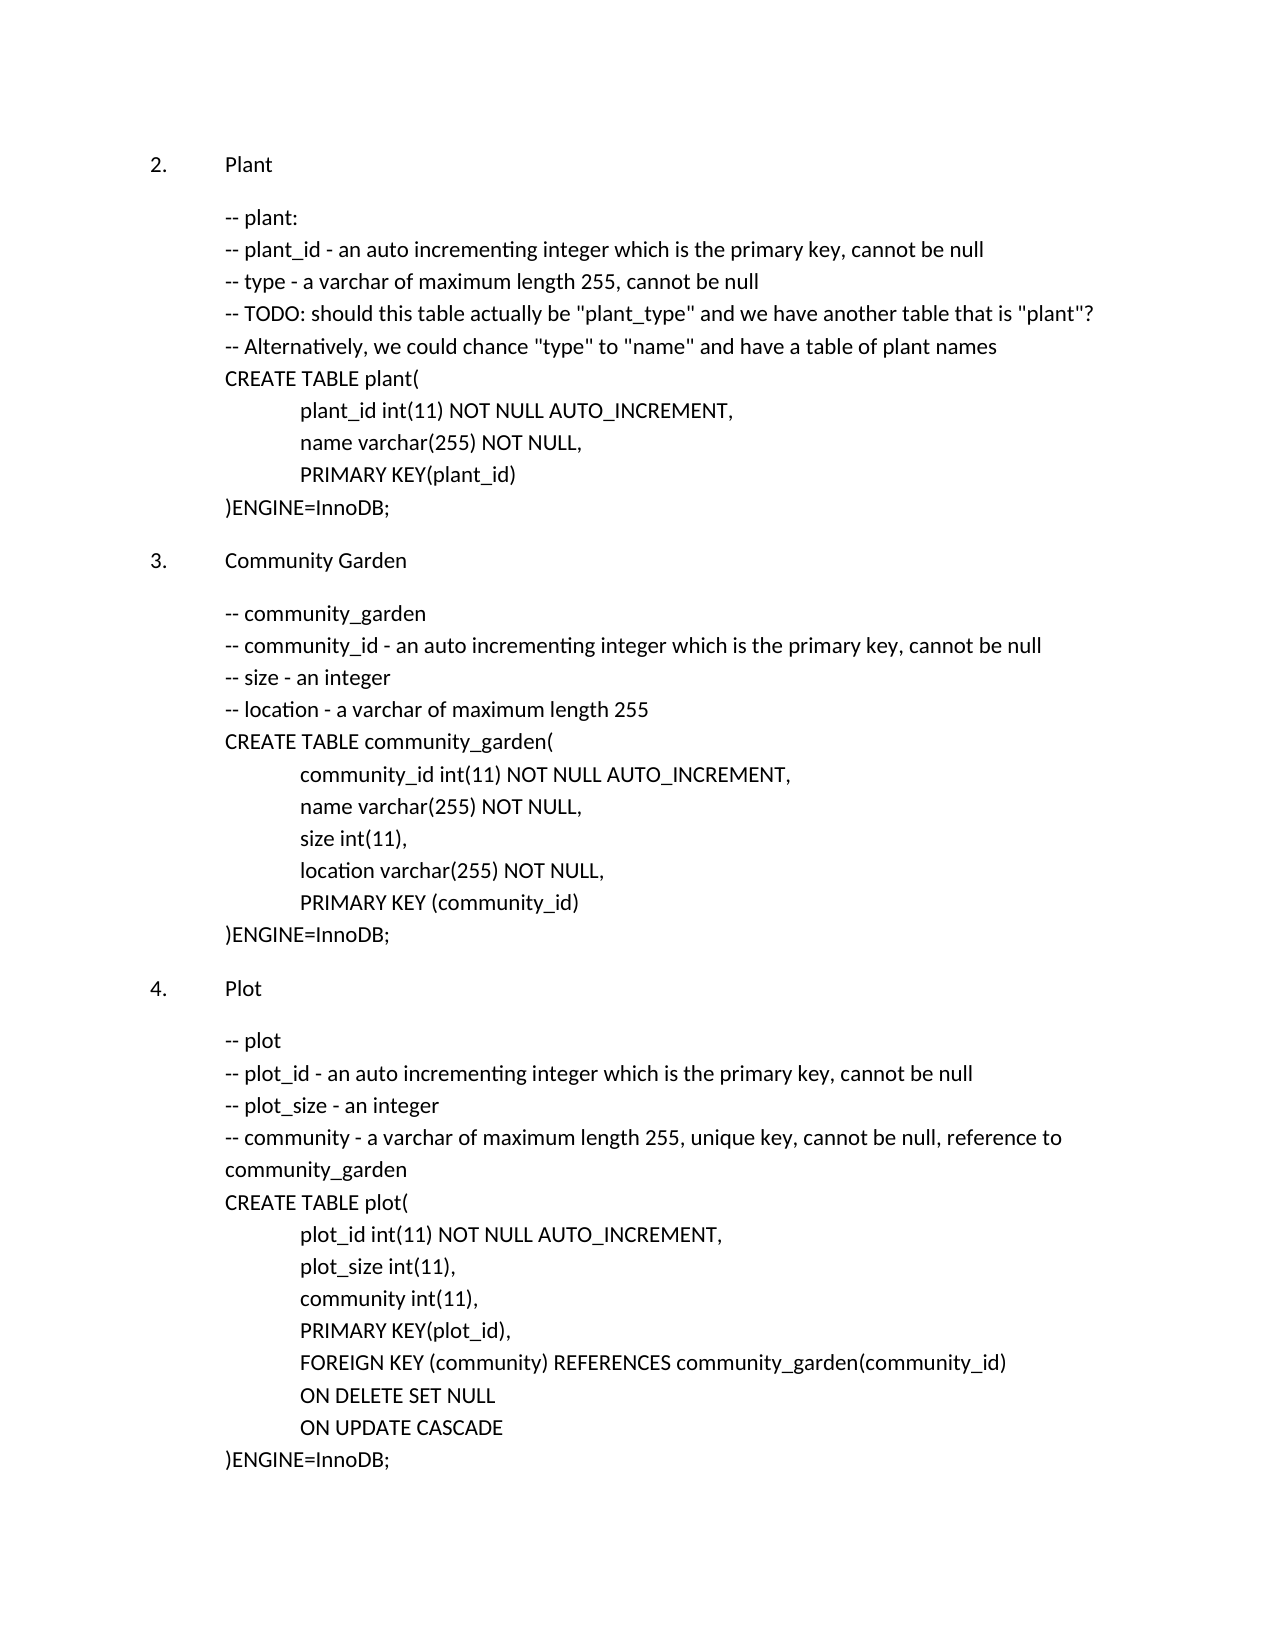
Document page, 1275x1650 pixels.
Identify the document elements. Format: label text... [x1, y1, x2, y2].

list -- Alternatively, we could chance "type" to "name" and have a table of plant names [225, 332, 1125, 360]
list -- location - a varchar of maximum length 255 [225, 695, 1125, 723]
list -- plot_size - an integer [225, 1091, 1125, 1119]
list )ENGINE=InnoDB; [225, 493, 1125, 521]
list -- TODO: should this table actually be "plant_type" and we have another table that is "plant"? [225, 299, 1125, 328]
list -- plant_id - an auto incrementing integer which is the primary key, cannot be null [225, 235, 1125, 263]
list ON UPDATE CASCADE [225, 1413, 1125, 1441]
text 4. Plot [150, 974, 1125, 1002]
list -- type - a varchar of maximum length 255, cannot be null [225, 267, 1125, 295]
list size int(11), [225, 824, 1125, 852]
list ON DELETE SET NULL [225, 1381, 1125, 1409]
list PRIMARY KEY(plant_id) [225, 461, 1125, 488]
text 3. Community Garden [150, 546, 1125, 574]
list community int(11), [225, 1284, 1125, 1312]
list name varchar(255) NOT NULL, [225, 428, 1125, 456]
list community_id int(11) NOT NULL AUTO_INCREMENT, [225, 760, 1125, 788]
list PRIMARY KEY (community_id) [225, 888, 1125, 916]
list -- size - an integer [225, 663, 1125, 691]
list -- plot_id - an auto incrementing integer which is the primary key, cannot be null [225, 1059, 1125, 1087]
list PRIMARY KEY(plot_id), [225, 1316, 1125, 1344]
list )ENGINE=InnoDB; [225, 921, 1125, 949]
list plot_size int(11), [225, 1252, 1125, 1280]
text 2. Plant [150, 150, 1125, 178]
list -- community_id - an auto incrementing integer which is the primary key, cannot be null [225, 631, 1125, 659]
list -- plant: [225, 203, 1125, 231]
list CREATE TABLE plot( [225, 1188, 1125, 1216]
list name varchar(255) NOT NULL, [225, 792, 1125, 820]
list FOREIGN KEY (community) REFERENCES community_garden(community_id) [225, 1348, 1125, 1377]
list -- plot [225, 1027, 1125, 1055]
list )ENGINE=InnoDB; [225, 1445, 1125, 1473]
list CREATE TABLE community_garden( [225, 727, 1125, 756]
list -- community_garden [225, 599, 1125, 627]
list plot_id int(11) NOT NULL AUTO_INCREMENT, [225, 1220, 1125, 1248]
list CREATE TABLE plant( [225, 364, 1125, 392]
list location varchar(255) NOT NULL, [225, 856, 1125, 884]
list plant_id int(11) NOT NULL AUTO_INCREMENT, [225, 396, 1125, 424]
list -- community - a varchar of maximum length 255, unique key, cannot be null, reference to community_garden [225, 1123, 1125, 1183]
